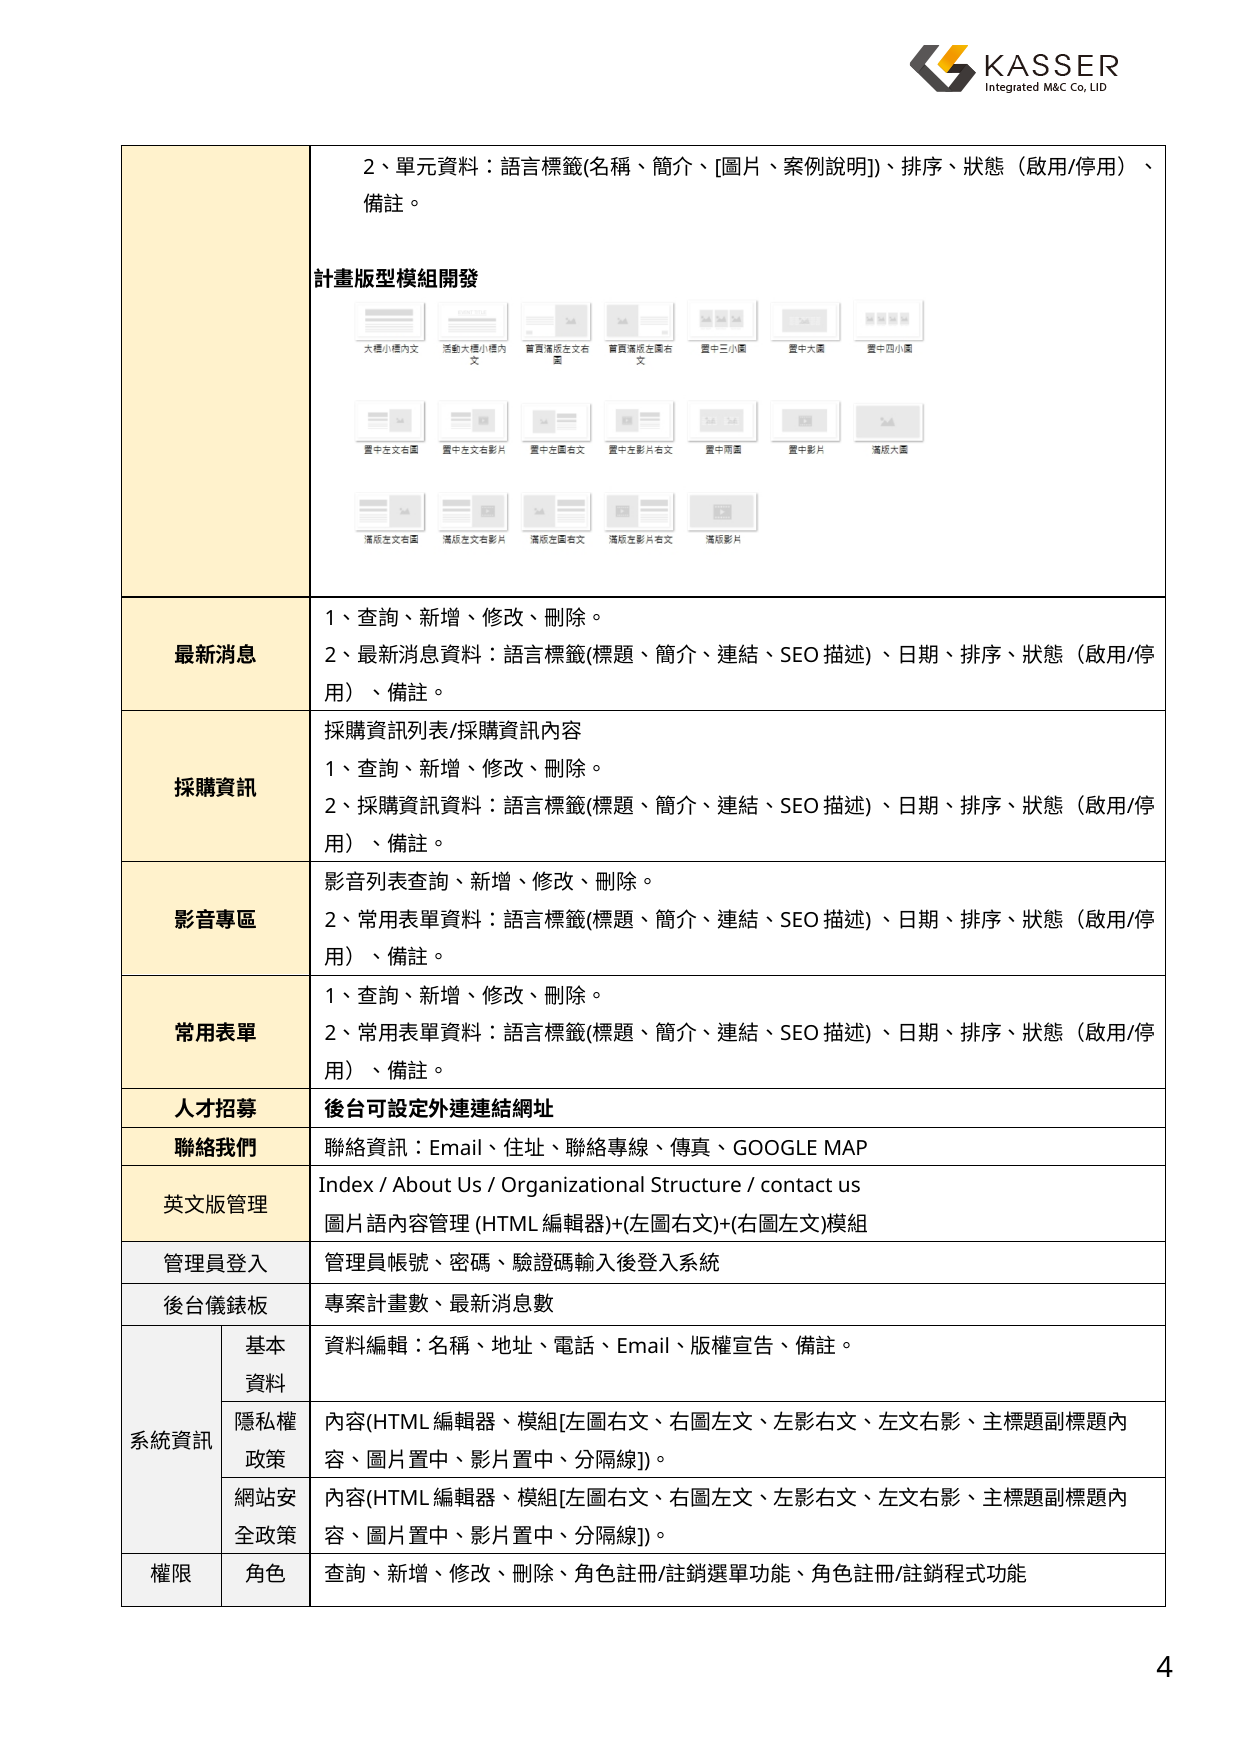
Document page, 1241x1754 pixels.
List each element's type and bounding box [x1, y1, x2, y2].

picture [350, 296, 927, 567]
table_cell [118, 144, 1181, 1607]
picture [909, 44, 1123, 93]
